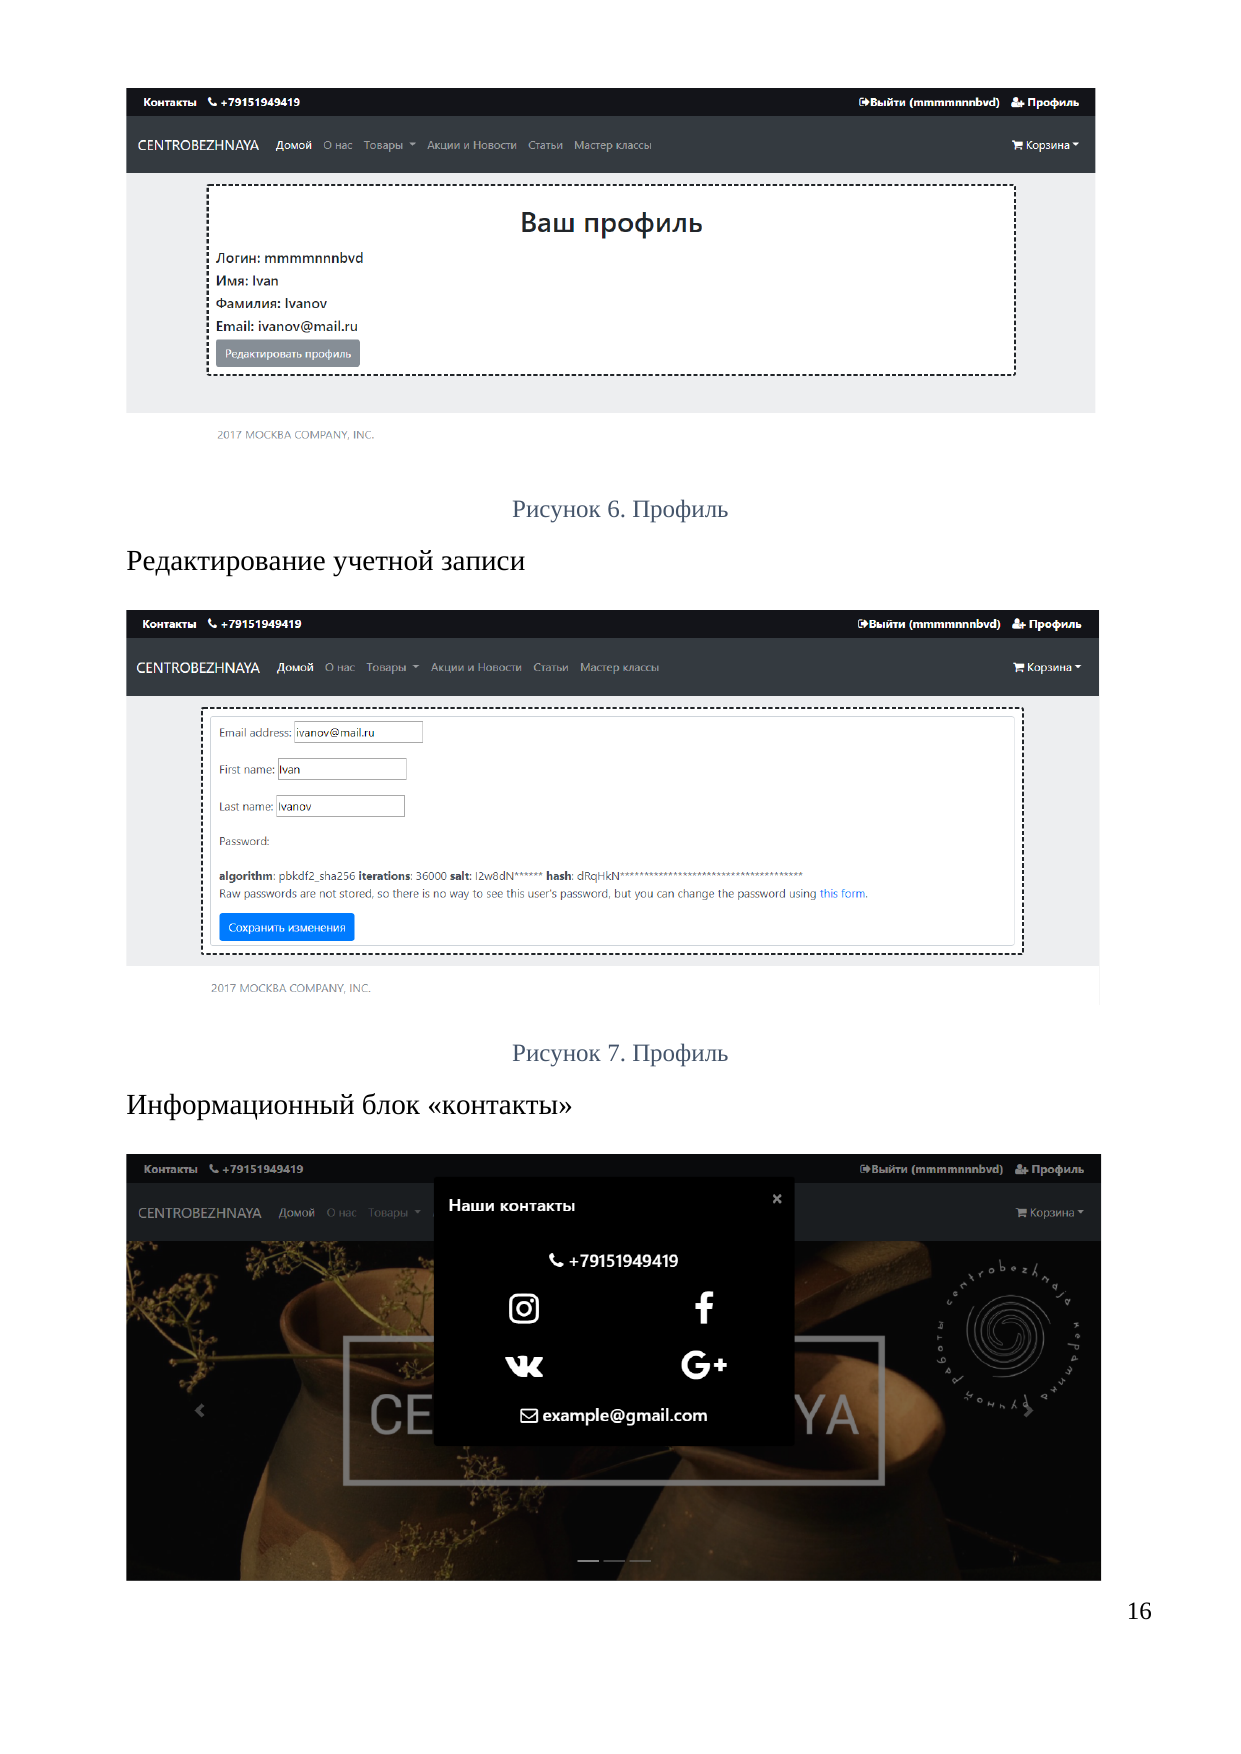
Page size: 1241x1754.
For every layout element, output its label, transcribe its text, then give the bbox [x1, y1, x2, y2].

text Информационный блок «контакты» [126, 1087, 1152, 1121]
picture [126, 1154, 1102, 1581]
text Редактирование учетной записи [126, 543, 1152, 577]
picture [126, 88, 1096, 461]
picture [126, 610, 1100, 1005]
